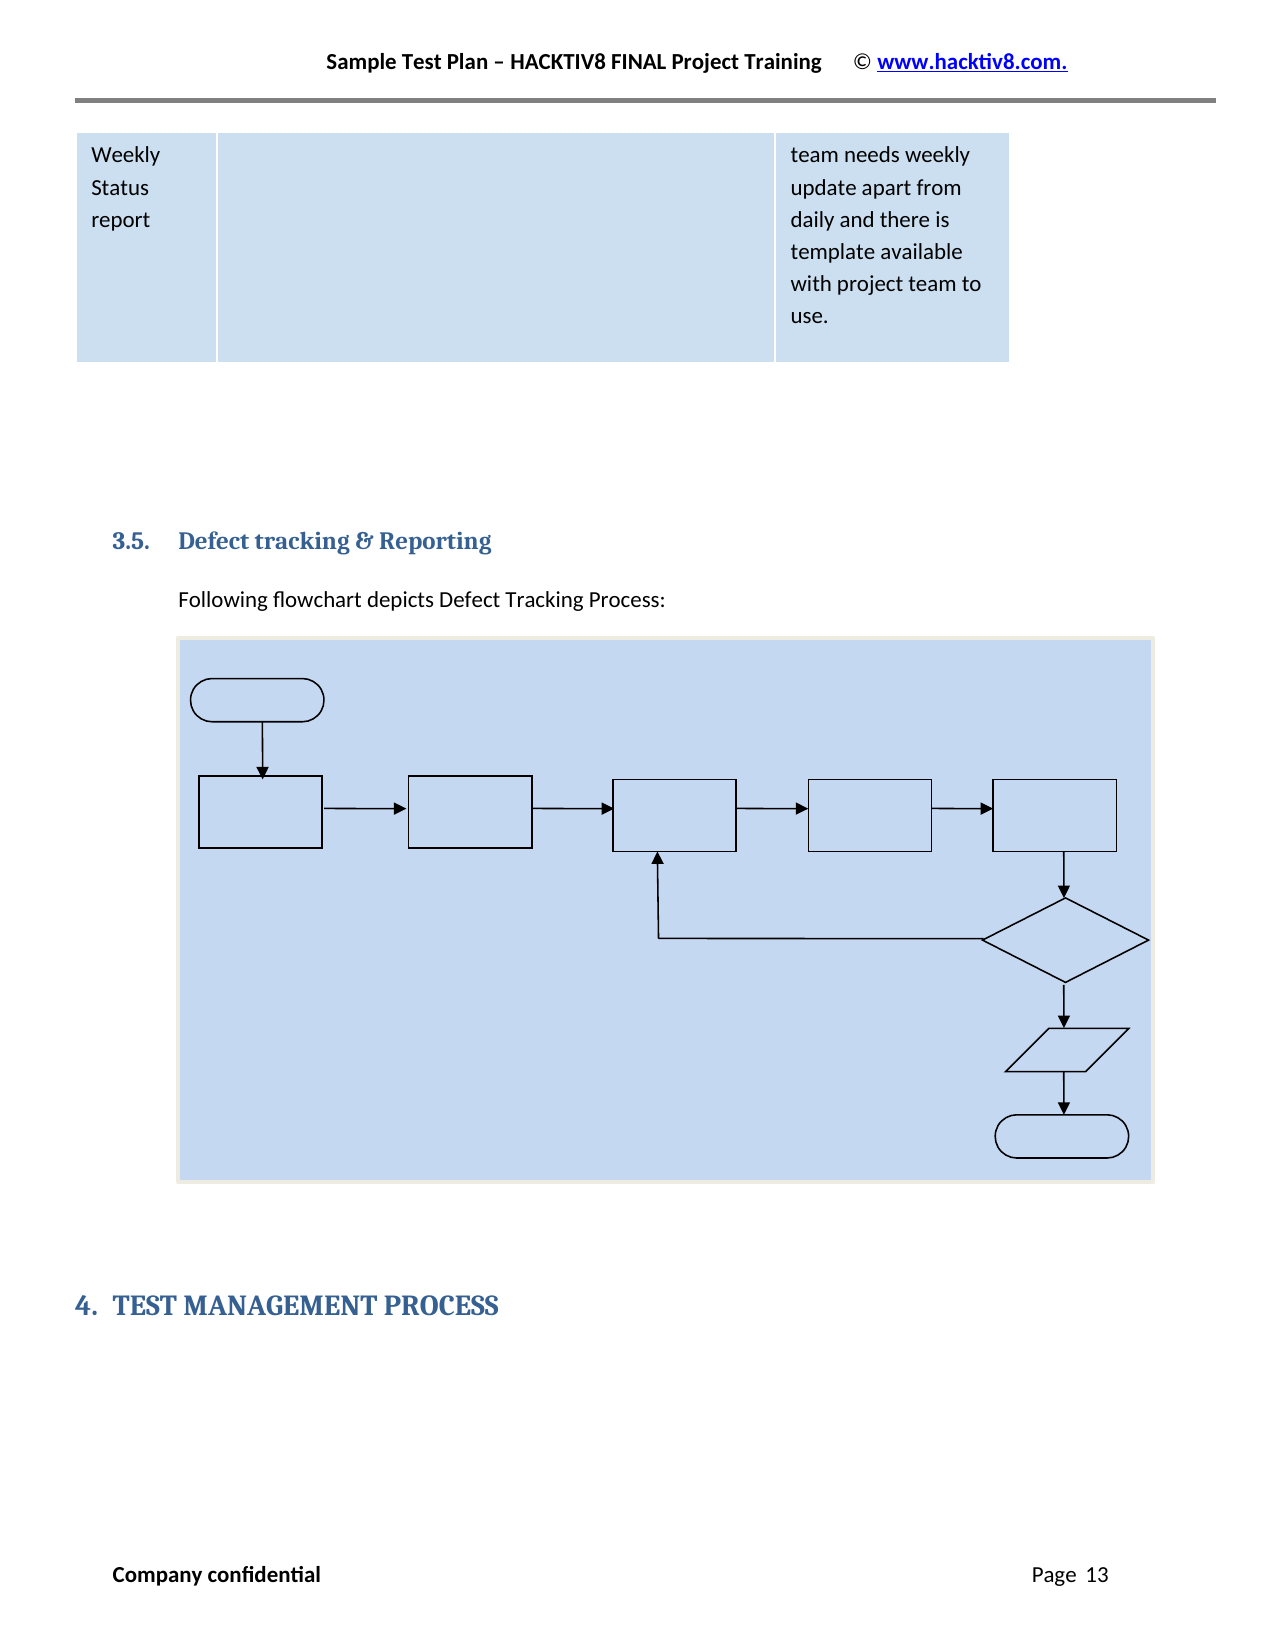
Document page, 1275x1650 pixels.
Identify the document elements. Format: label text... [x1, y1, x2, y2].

subtitle TEST MANAGEMENT PROCESS [75, 1289, 1125, 1323]
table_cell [776, 133, 1009, 362]
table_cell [218, 133, 774, 362]
subtitle Defect tracking & Reporting [112, 527, 1125, 556]
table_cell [77, 133, 216, 362]
text Following flowchart depicts Defect Tracking Process: [103, 585, 1125, 613]
